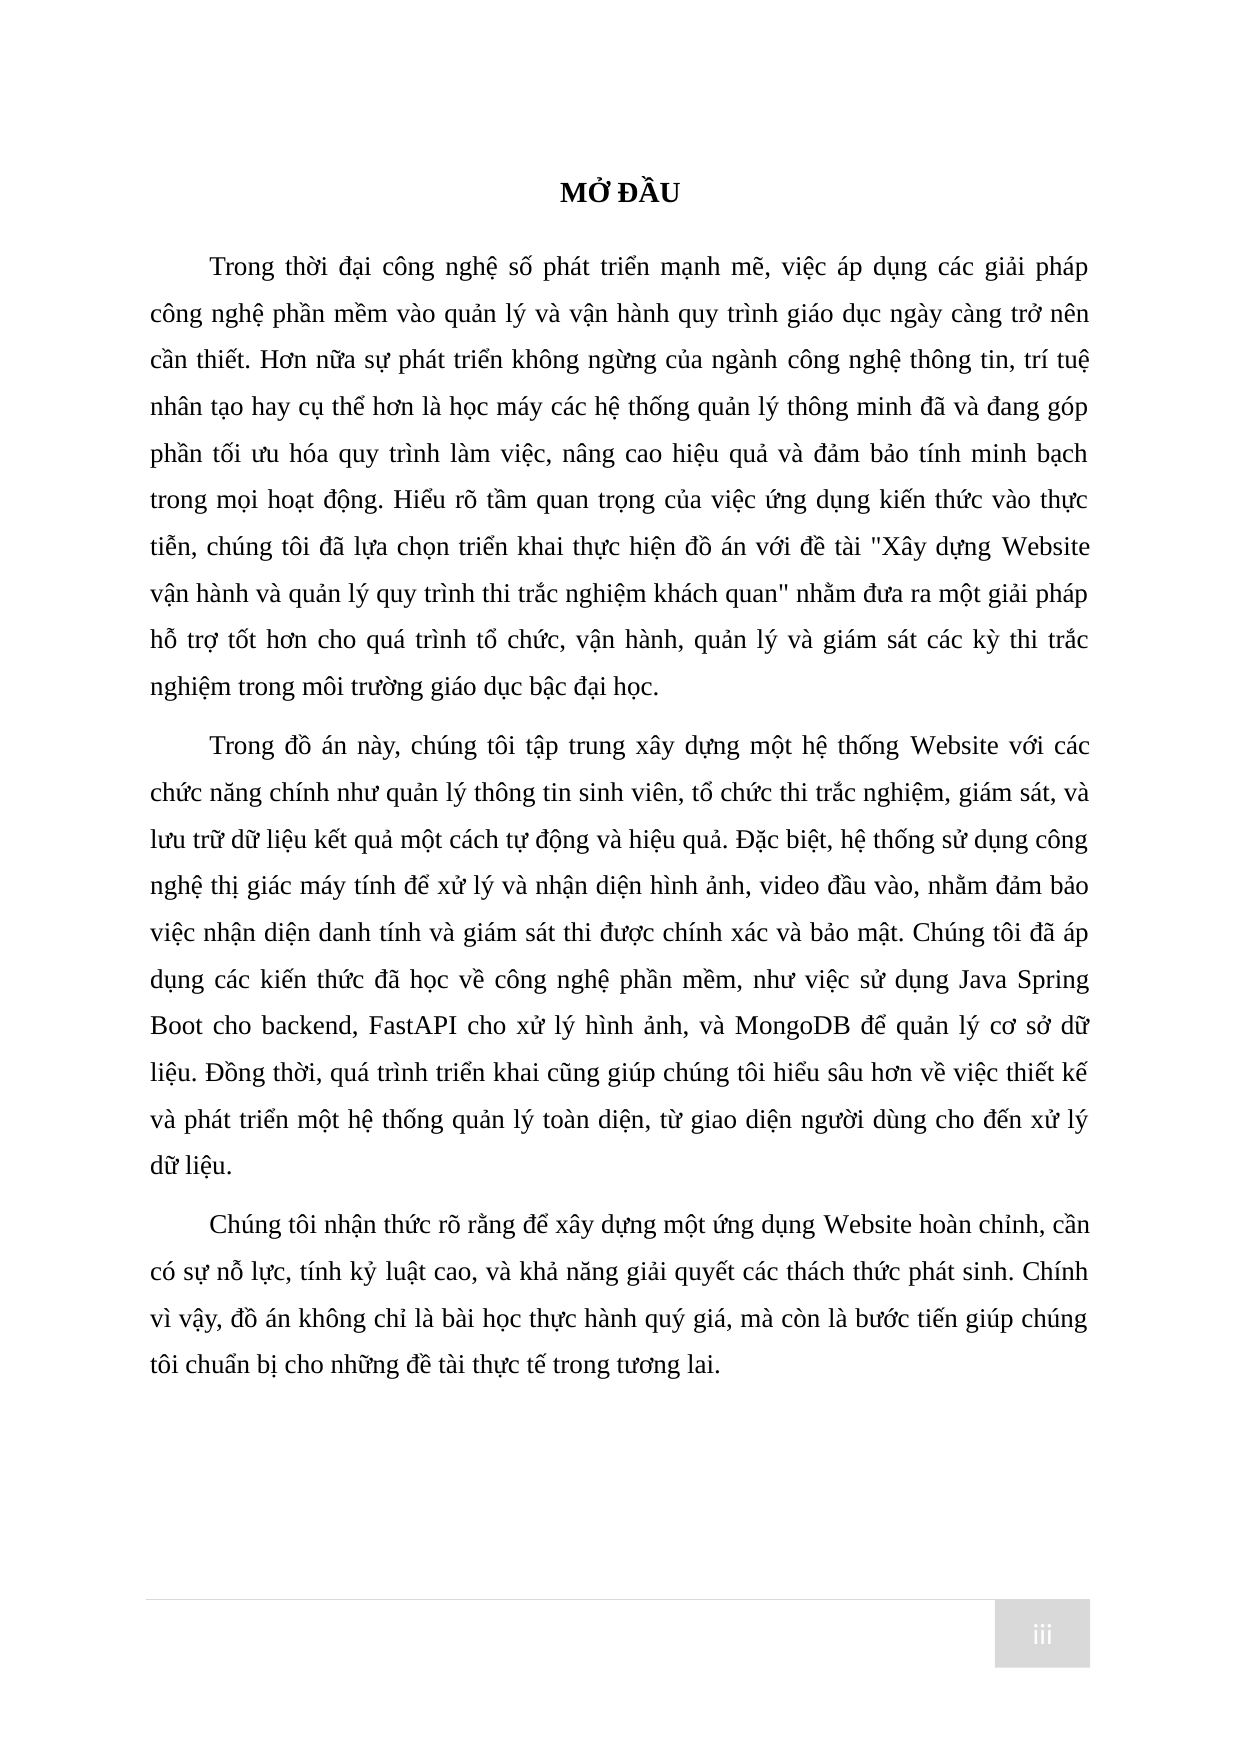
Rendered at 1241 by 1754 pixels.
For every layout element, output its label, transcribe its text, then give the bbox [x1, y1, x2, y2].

text Trong đồ án này, chúng tôi tập trung xây dựng một hệ thống Website với các chức năng chính như quản lý thông tin sinh viên, tổ chức thi trắc nghiệm, giám sát, và lưu trữ dữ liệu kết quả một cách tự động và hiệu quả. Đặc biệt, hệ thống sử dụng công nghệ thị giác máy tính để xử lý và nhận diện hình ảnh, video đầu vào, nhằm đảm bảo việc nhận diện danh tính và giám sát thi được chính xác và bảo mật. Chúng tôi đã áp dụng các kiến thức đã học về công nghệ phần mềm, như việc sử dụng Java Spring Boot cho backend, FastAPI cho xử lý hình ảnh, và MongoDB để quản lý cơ sở dữ liệu. Đồng thời, quá trình triển khai cũng giúp chúng tôi hiểu sâu hơn về việc thiết kế và phát triển một hệ thống quản lý toàn diện, từ giao diện người dùng cho đến xử lý dữ liệu. [150, 729, 1090, 1181]
text Chúng tôi nhận thức rõ rằng để xây dựng một ứng dụng Website hoàn chỉnh, cần có sự nỗ lực, tính kỷ luật cao, và khả năng giải quyết các thách thức phát sinh. Chính vì vậy, đồ án không chỉ là bài học thực hành quý giá, mà còn là bước tiến giúp chúng tôi chuẩn bị cho những đề tài thực tế trong tương lai. [150, 1209, 1090, 1380]
text Trong thời đại công nghệ số phát triển mạnh mẽ, việc áp dụng các giải pháp công nghệ phần mềm vào quản lý và vận hành quy trình giáo dục ngày càng trở nên cần thiết. Hơn nữa sự phát triển không ngừng của ngành công nghệ thông tin, trí tuệ nhân tạo hay cụ thể hơn là học máy các hệ thống quản lý thông minh đã và đang góp phần tối ưu hóa quy trình làm việc, nâng cao hiệu quả và đảm bảo tính minh bạch trong mọi hoạt động. Hiểu rõ tầm quan trọng của việc ứng dụng kiến thức vào thực tiễn, chúng tôi đã lựa chọn triển khai thực hiện đồ án với đề tài "Xây dựng Website vận hành và quản lý quy trình thi trắc nghiệm khách quan" nhằm đưa ra một giải pháp hỗ trợ tốt hơn cho quá trình tổ chức, vận hành, quản lý và giám sát các kỳ thi trắc nghiệm trong môi trường giáo dục bậc đại học. [150, 250, 1090, 701]
list MỞ ĐẦU [150, 175, 1090, 208]
